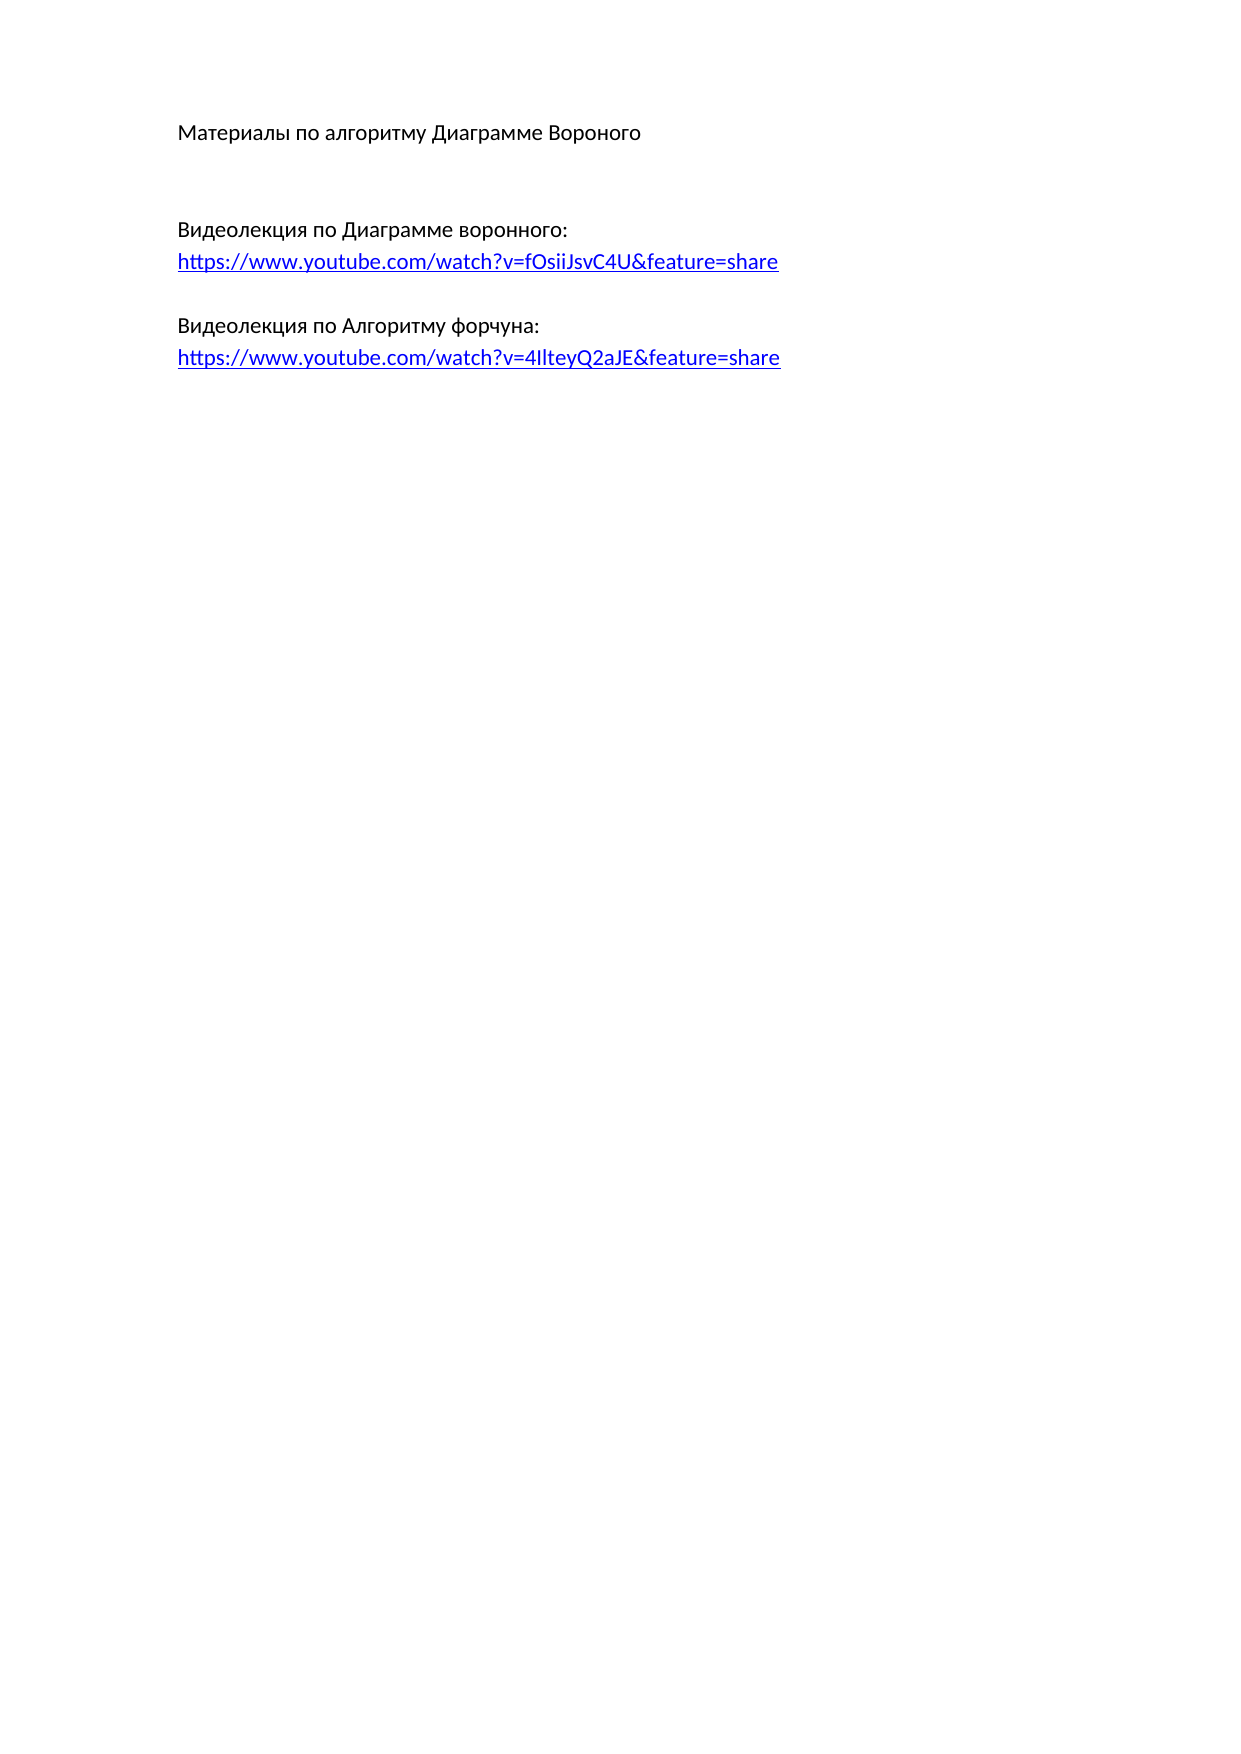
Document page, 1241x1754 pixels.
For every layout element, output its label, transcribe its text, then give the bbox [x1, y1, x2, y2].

text Материалы по алгоритму Диаграмме Вороного Видеолекция по Диаграмме воронного: https://www.youtube.com/watch?v=fOsiiJsvC4U&feature=share Видеолекция по Алгоритму форчуна: https://www.youtube.com/watch?v=4IlteyQ2aJE&feature=share [177, 118, 1152, 371]
